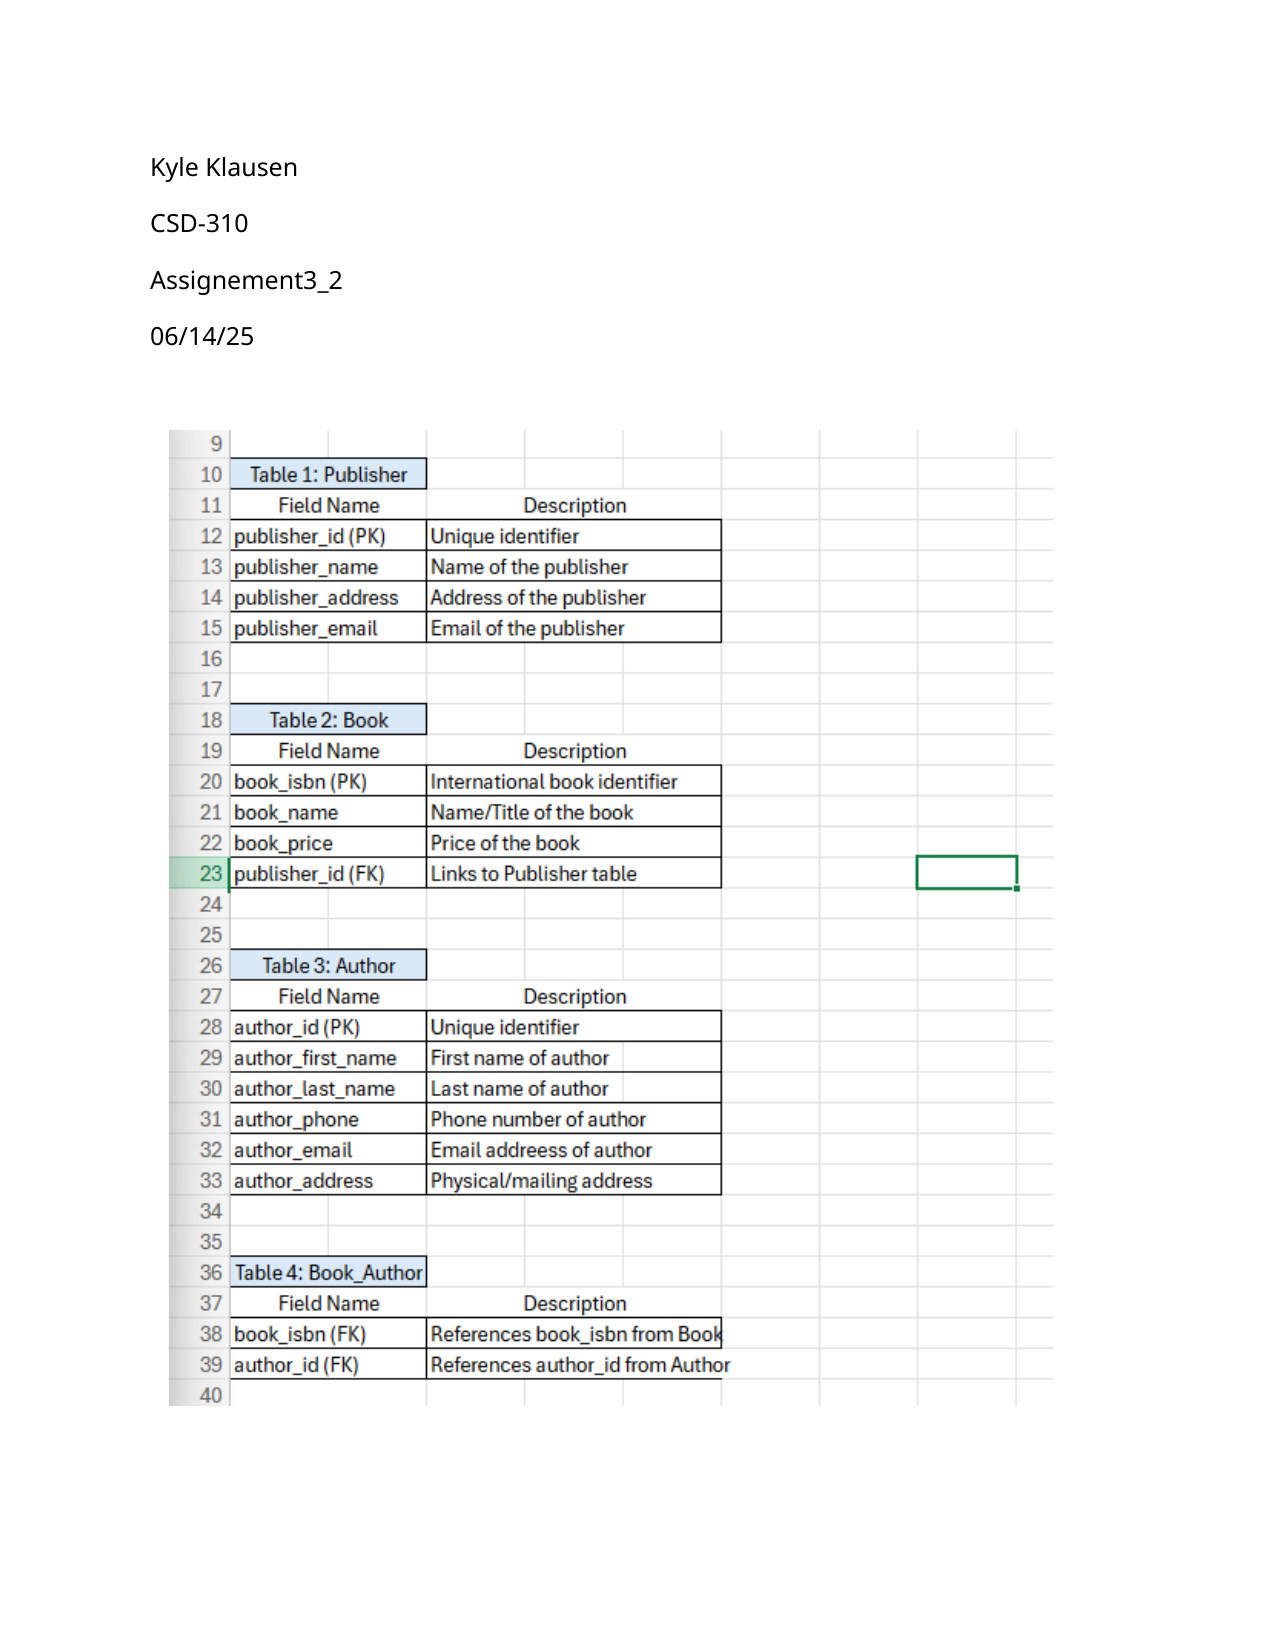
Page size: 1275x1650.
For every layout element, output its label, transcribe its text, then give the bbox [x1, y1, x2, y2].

text Assignement3_2 [150, 262, 1125, 296]
text 06/14/25 [150, 318, 1125, 352]
text CSD-310 [150, 206, 1125, 240]
text Kyle Klausen [150, 150, 1125, 184]
